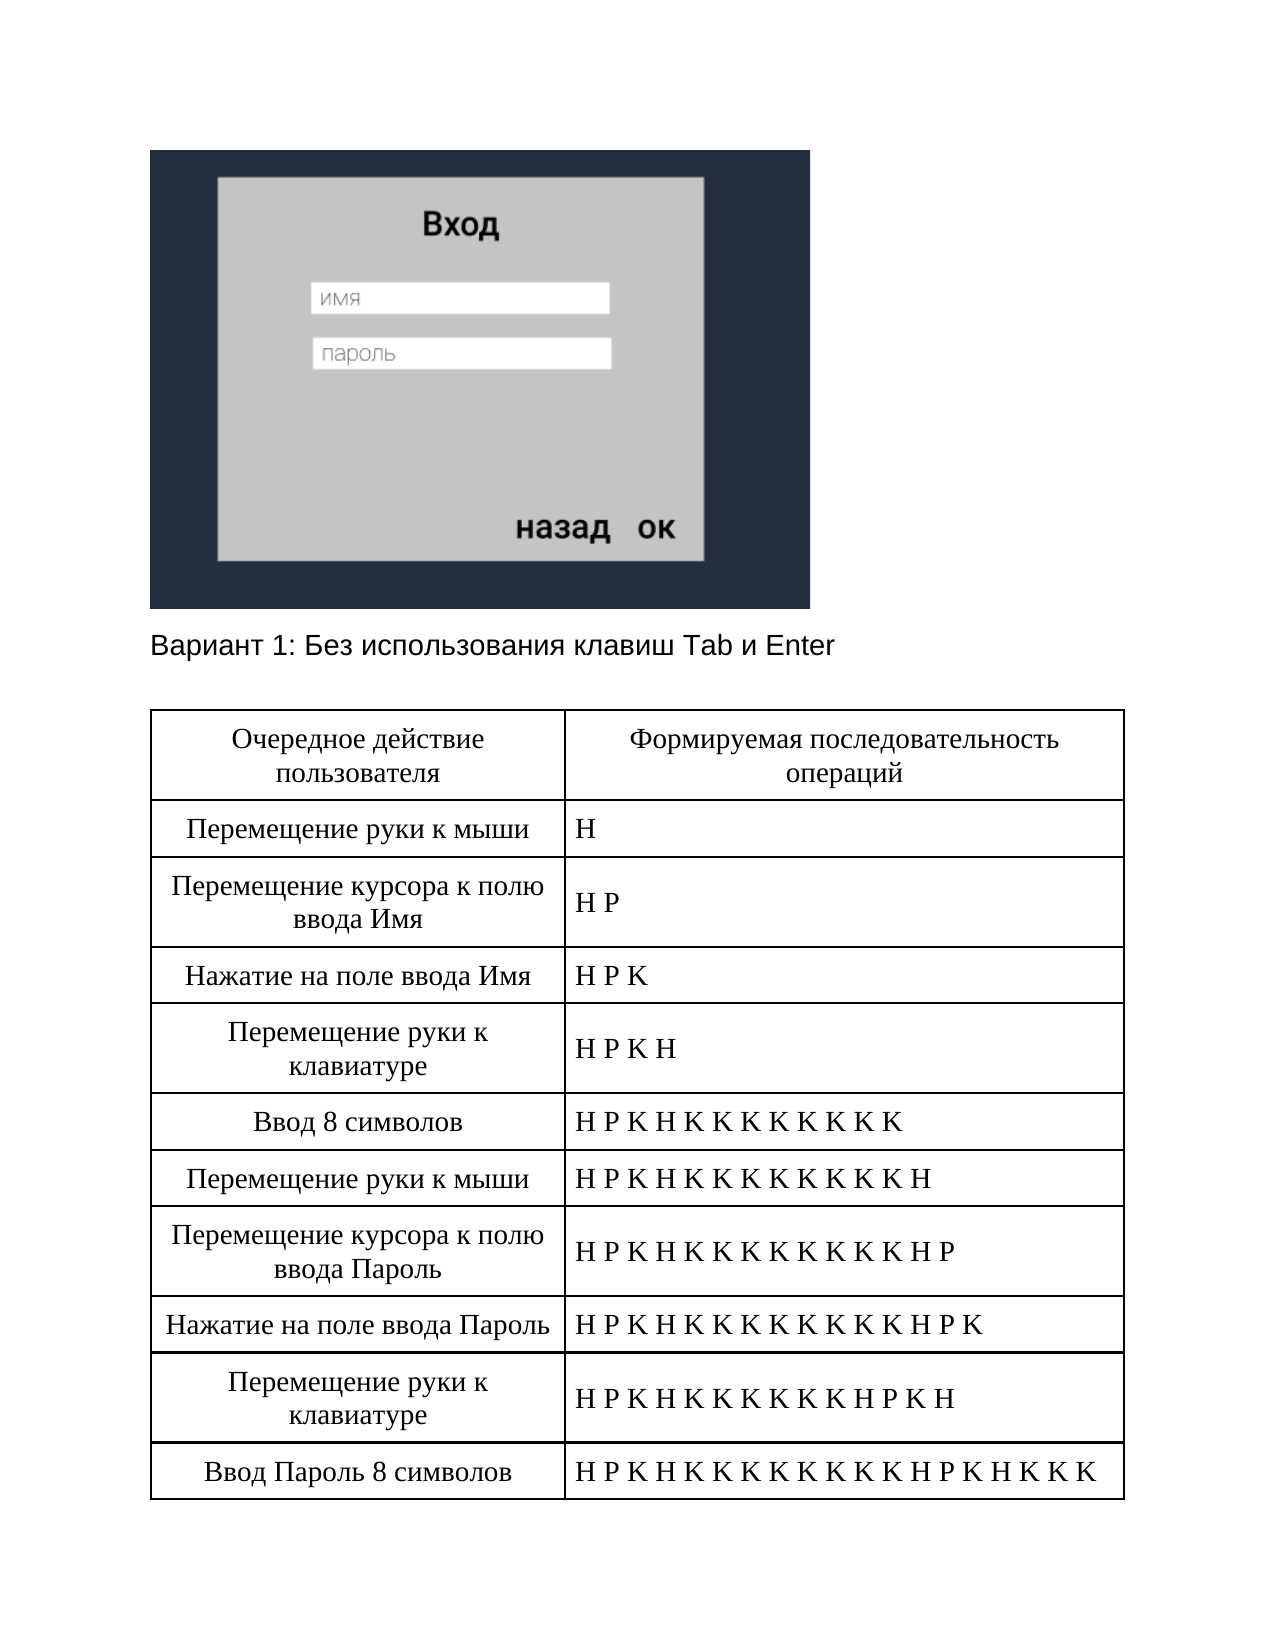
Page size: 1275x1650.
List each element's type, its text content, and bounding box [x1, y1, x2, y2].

picture [150, 150, 811, 609]
table_cell Перемещение руки к мыши [152, 801, 564, 856]
table_cell H [566, 801, 1123, 856]
table_cell H P K H [566, 1004, 1123, 1092]
table_cell Нажатие на поле ввода Имя [152, 948, 564, 1002]
table_cell Ввод 8 символов [152, 1094, 564, 1148]
table_cell H P K H K K K K K K K K [566, 1094, 1123, 1148]
table_cell Перемещение курсора к полю ввода Имя [152, 858, 564, 946]
table_cell H P K H K K K K K K K K H [566, 1151, 1123, 1205]
table_cell H P [566, 858, 1123, 946]
table_cell Перемещение курсора к полю ввода Пароль [152, 1207, 564, 1295]
table_cell Перемещение руки к клавиатуре [152, 1354, 564, 1441]
table_cell H P K H K K K K K K H P K H [566, 1354, 1123, 1441]
table_cell H P K H K K K K K K K K H P [566, 1207, 1123, 1295]
table_cell H P K [566, 948, 1123, 1002]
table_header Очередное действие пользователя [152, 711, 564, 799]
text Вариант 1: Без использования клавиш Tab и Enter [150, 628, 1125, 661]
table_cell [566, 1444, 1123, 1498]
table_header Формируемая последовательность операций [566, 711, 1123, 799]
table_cell Перемещение руки к мыши [152, 1151, 564, 1205]
table_cell Нажатие на поле ввода Пароль [152, 1297, 564, 1351]
table_cell Перемещение руки к клавиатуре [152, 1004, 564, 1092]
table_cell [152, 1444, 564, 1498]
table_cell H P K H K K K K K K K K H P K [566, 1297, 1123, 1351]
